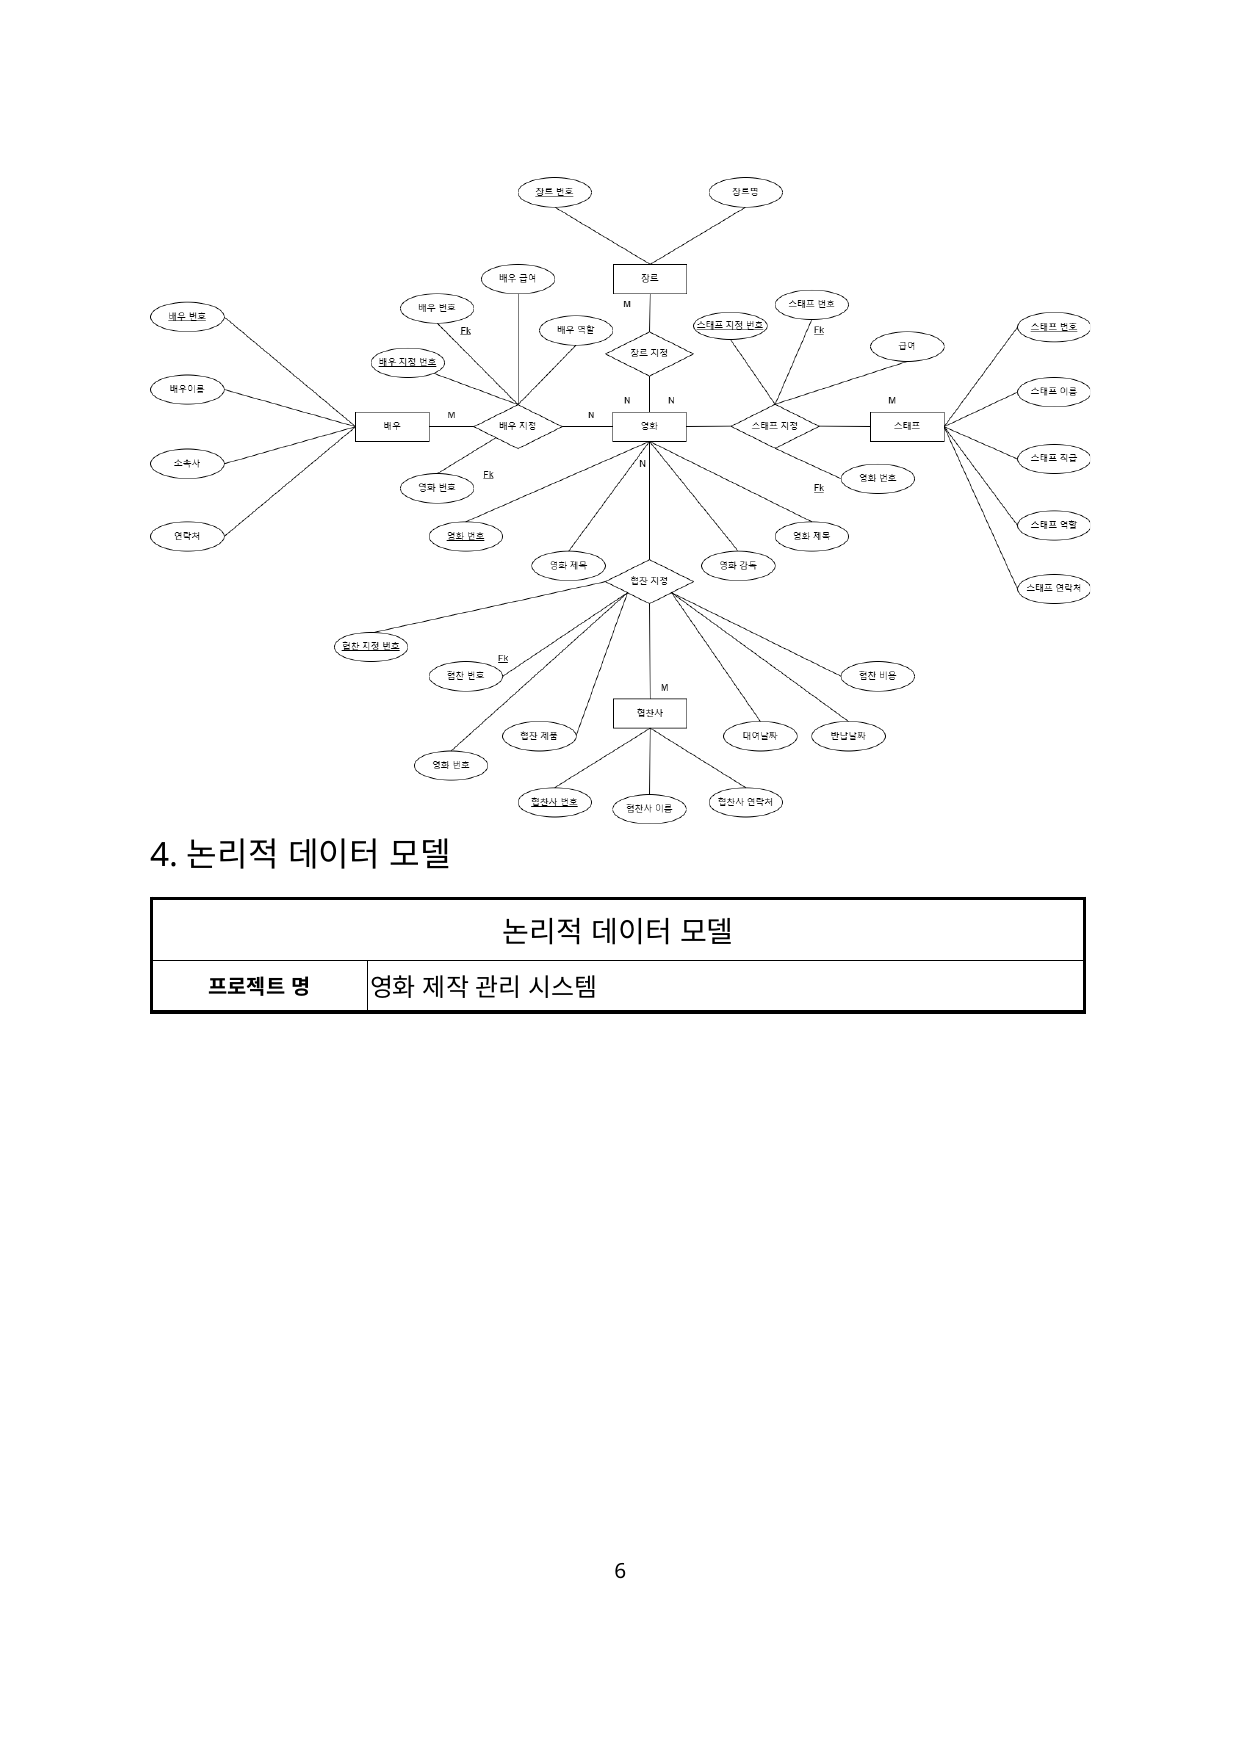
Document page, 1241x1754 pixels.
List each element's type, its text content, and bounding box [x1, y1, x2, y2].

picture [150, 177, 1091, 824]
subtitle 4. 논리적 데이터 모델 [150, 824, 1090, 876]
table_header 논리적 데이터 모델 [153, 900, 1083, 960]
table_cell 영화 제작 관리 시스템 [368, 961, 1083, 1010]
table_cell 프로젝트 명 [153, 961, 367, 1010]
